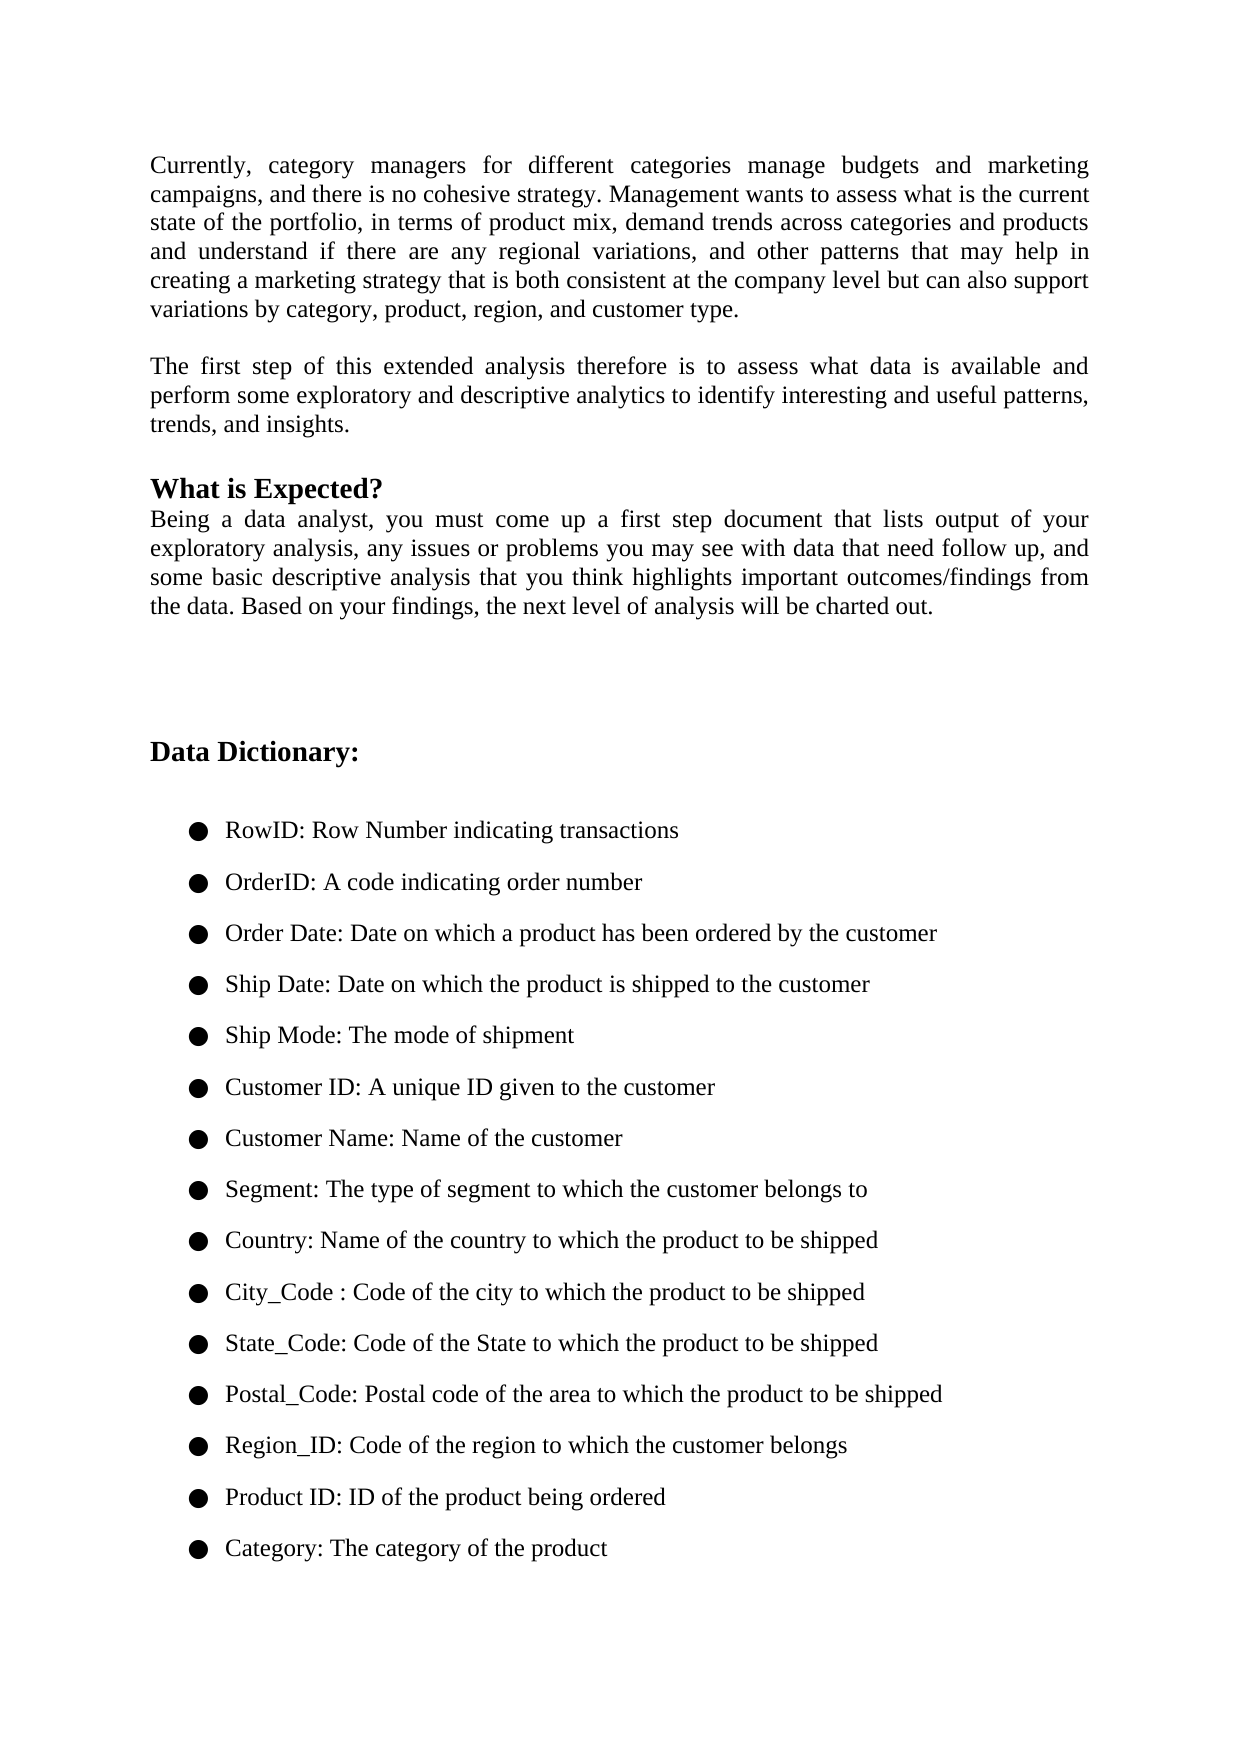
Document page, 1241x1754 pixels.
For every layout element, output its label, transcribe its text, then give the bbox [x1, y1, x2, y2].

text Data Dictionary: [150, 734, 1090, 768]
list Customer ID: A unique ID given to the customer [187, 1058, 1090, 1109]
list Region_ID: Code of the region to which the customer belongs [187, 1417, 1090, 1468]
list Customer Name: Name of the customer [187, 1109, 1090, 1160]
list Ship Date: Date on which the product is shipped to the customer [187, 955, 1090, 1007]
list RowID: Row Number indicating transactions [187, 802, 1090, 853]
list Postal_Code: Postal code of the area to which the product to be shipped [187, 1365, 1090, 1417]
list Country: Name of the country to which the product to be shipped [187, 1212, 1090, 1263]
list OrderID: A code indicating order number [187, 853, 1090, 904]
text The first step of this extended analysis therefore is to assess what data is available and perform some exploratory and descriptive analytics to identify interesting and useful patterns, trends, and insights. [150, 351, 1090, 437]
list City_Code : Code of the city to which the product to be shipped [187, 1263, 1090, 1314]
list Category: The category of the product [187, 1519, 1090, 1570]
list Ship Mode: The mode of shipment [187, 1007, 1090, 1058]
list Product ID: ID of the product being ordered [187, 1468, 1090, 1519]
text Being a data analyst, you must come up a first step document that lists output of your exploratory analysis, any issues or problems you may see with data that need follow up, and some basic descriptive analysis that you think highlights important outcomes/findings from the data. Based on your findings, the next level of analysis will be charted out. [150, 504, 1090, 619]
list State_Code: Code of the State to which the product to be shipped [187, 1314, 1090, 1365]
list Segment: The type of segment to which the customer belongs to [187, 1160, 1090, 1212]
text What is Expected? [150, 471, 1090, 504]
list Order Date: Date on which a product has been ordered by the customer [187, 904, 1090, 955]
text Currently, category managers for different categories manage budgets and marketing campaigns, and there is no cohesive strategy. Management wants to assess what is the current state of the portfolio, in terms of product mix, demand trends across categories and products and understand if there are any regional variations, and other patterns that may help in creating a marketing strategy that is both consistent at the company level but can also support variations by category, product, region, and customer type. [150, 150, 1090, 322]
